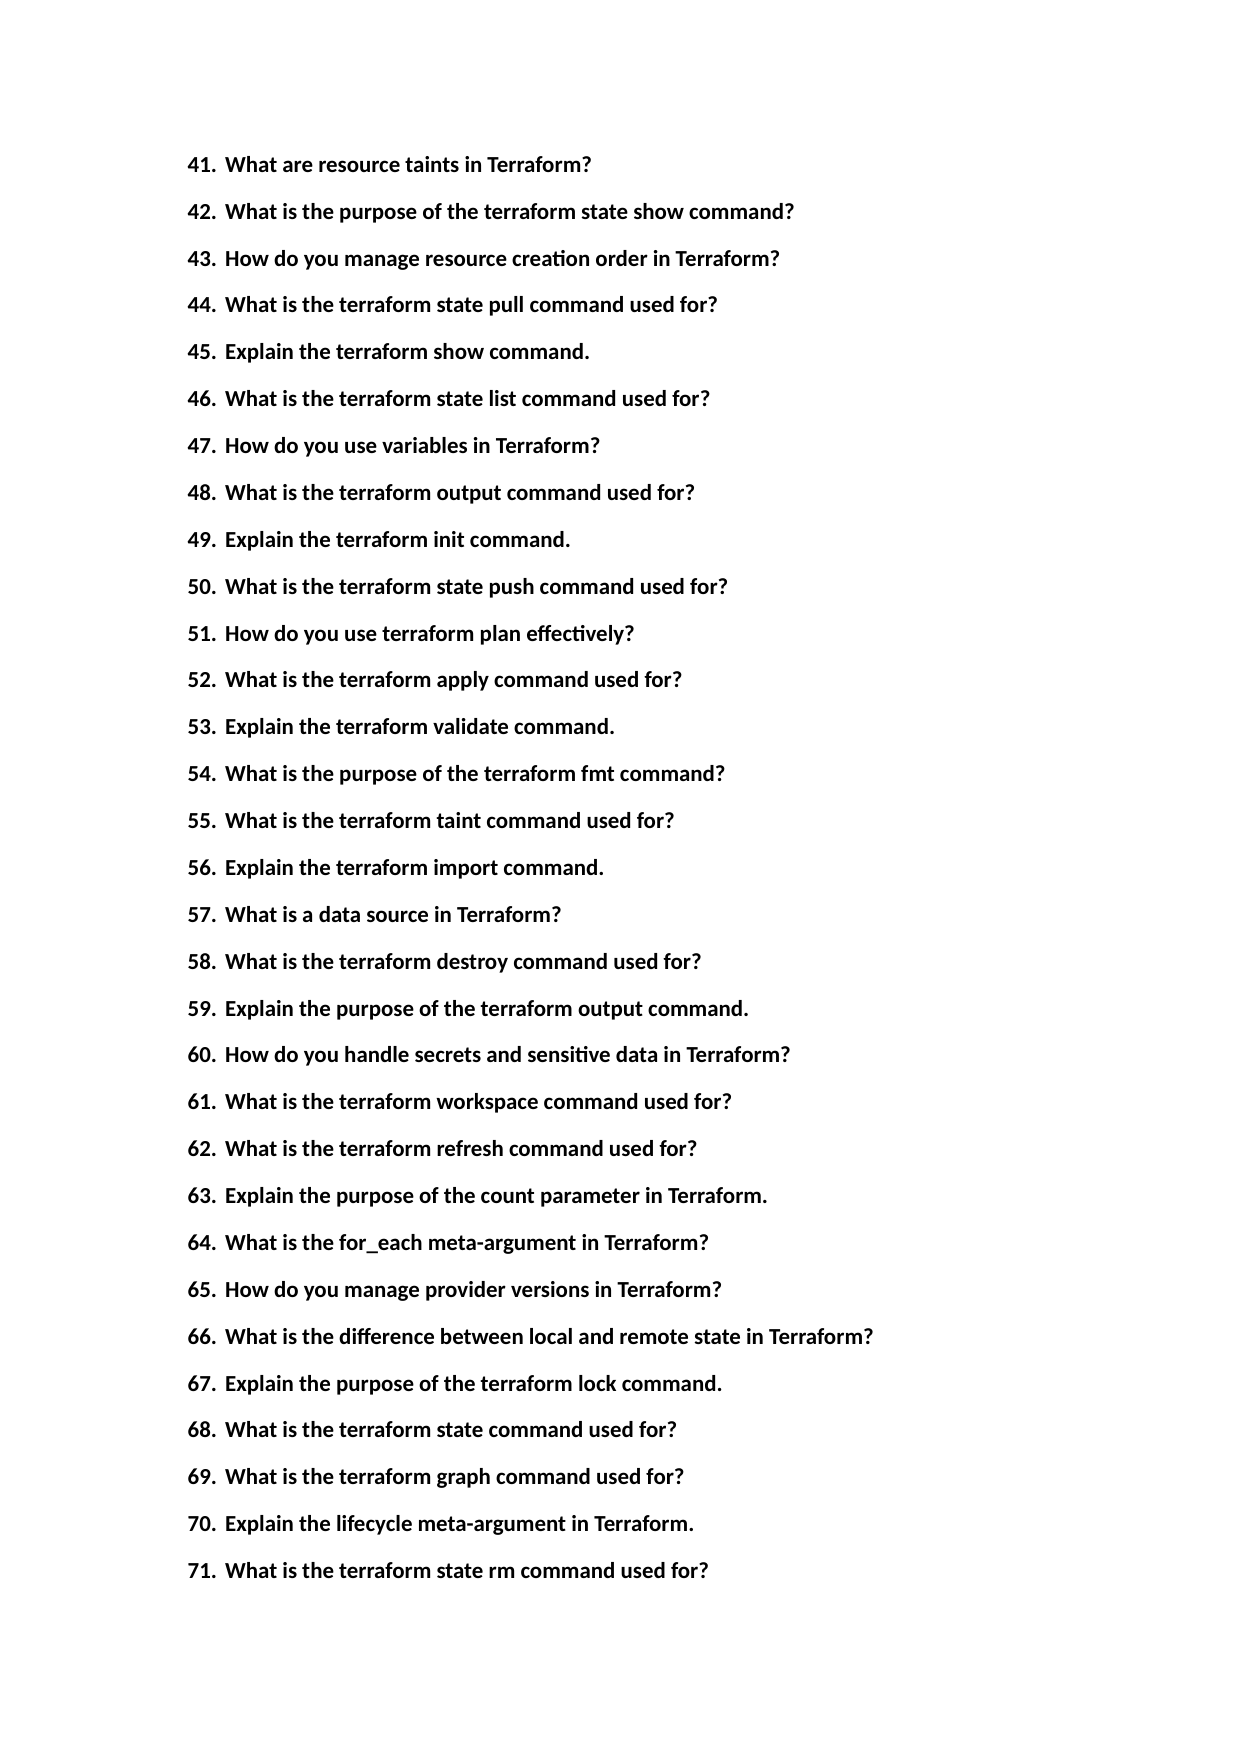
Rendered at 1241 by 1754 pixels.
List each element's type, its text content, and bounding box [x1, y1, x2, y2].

list What is the terraform taint command used for? [187, 806, 1090, 834]
list How do you use variables in Terraform? [187, 431, 1090, 459]
list How do you use terraform plan effectively? [187, 619, 1090, 647]
list What is the terraform state list command used for? [187, 384, 1090, 412]
list What is the terraform state push command used for? [187, 572, 1090, 600]
list How do you manage provider versions in Terraform? [187, 1275, 1090, 1303]
list What is the purpose of the terraform state show command? [187, 197, 1090, 225]
list Explain the lifecycle meta-argument in Terraform. [187, 1509, 1090, 1537]
list What is the terraform refresh command used for? [187, 1134, 1090, 1162]
list What is the terraform workspace command used for? [187, 1087, 1090, 1116]
list Explain the terraform init command. [187, 525, 1090, 553]
list Explain the purpose of the terraform lock command. [187, 1369, 1090, 1397]
list Explain the terraform validate command. [187, 712, 1090, 741]
list What is the for_each meta-argument in Terraform? [187, 1228, 1090, 1256]
list What are resource taints in Terraform? [187, 150, 1090, 178]
list Explain the purpose of the terraform output command. [187, 994, 1090, 1022]
list What is the terraform state rm command used for? [187, 1556, 1090, 1584]
list Explain the terraform show command. [187, 337, 1090, 366]
list What is the terraform apply command used for? [187, 666, 1090, 694]
list What is a data source in Terraform? [187, 900, 1090, 928]
list What is the terraform graph command used for? [187, 1462, 1090, 1491]
list Explain the terraform import command. [187, 853, 1090, 881]
list What is the terraform output command used for? [187, 478, 1090, 506]
list How do you manage resource creation order in Terraform? [187, 244, 1090, 272]
list What is the difference between local and remote state in Terraform? [187, 1322, 1090, 1350]
list What is the terraform state pull command used for? [187, 291, 1090, 319]
list Explain the purpose of the count parameter in Terraform. [187, 1181, 1090, 1209]
list What is the purpose of the terraform fmt command? [187, 759, 1090, 787]
list What is the terraform state command used for? [187, 1416, 1090, 1444]
list What is the terraform destroy command used for? [187, 947, 1090, 975]
list How do you handle secrets and sensitive data in Terraform? [187, 1041, 1090, 1069]
